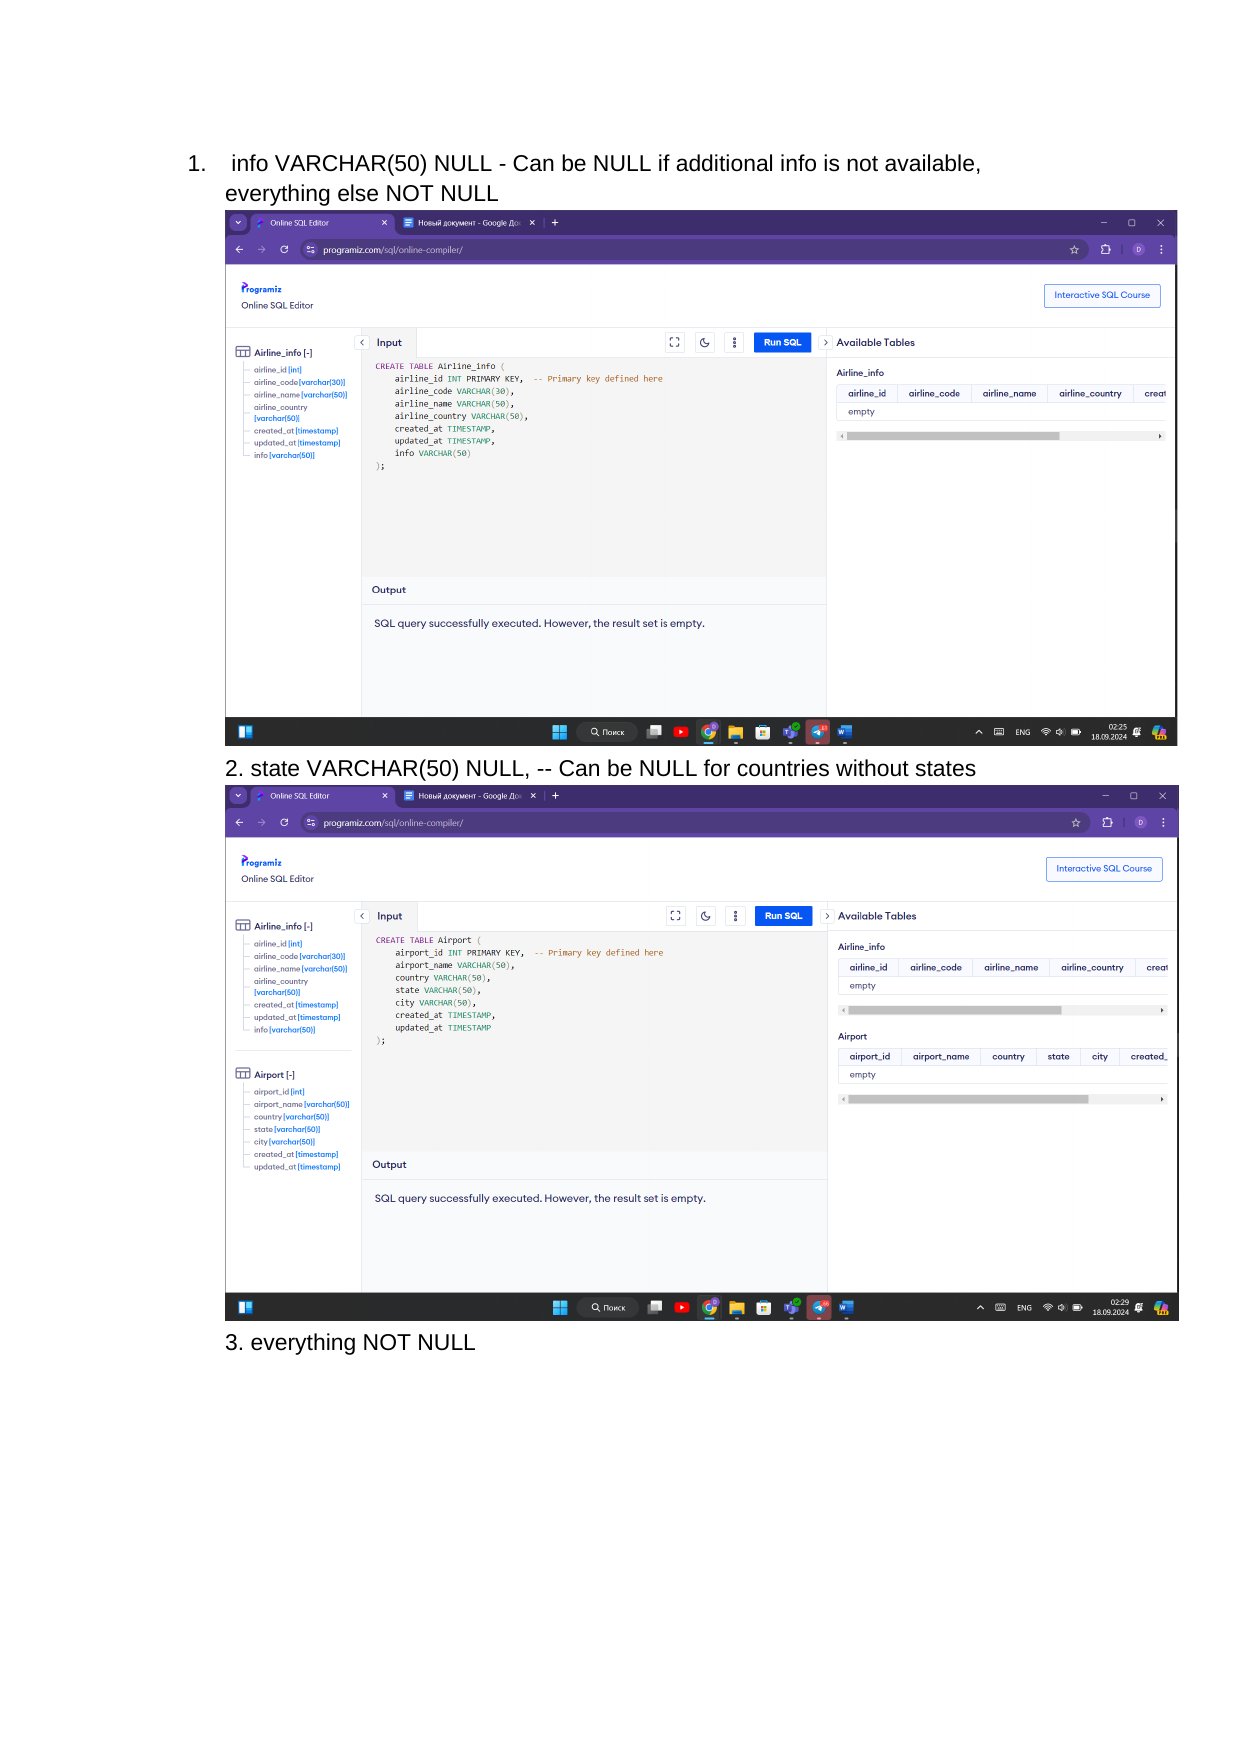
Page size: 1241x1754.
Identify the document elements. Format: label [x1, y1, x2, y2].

list [187, 150, 1090, 1355]
picture [225, 210, 1178, 746]
picture [225, 785, 1179, 1321]
